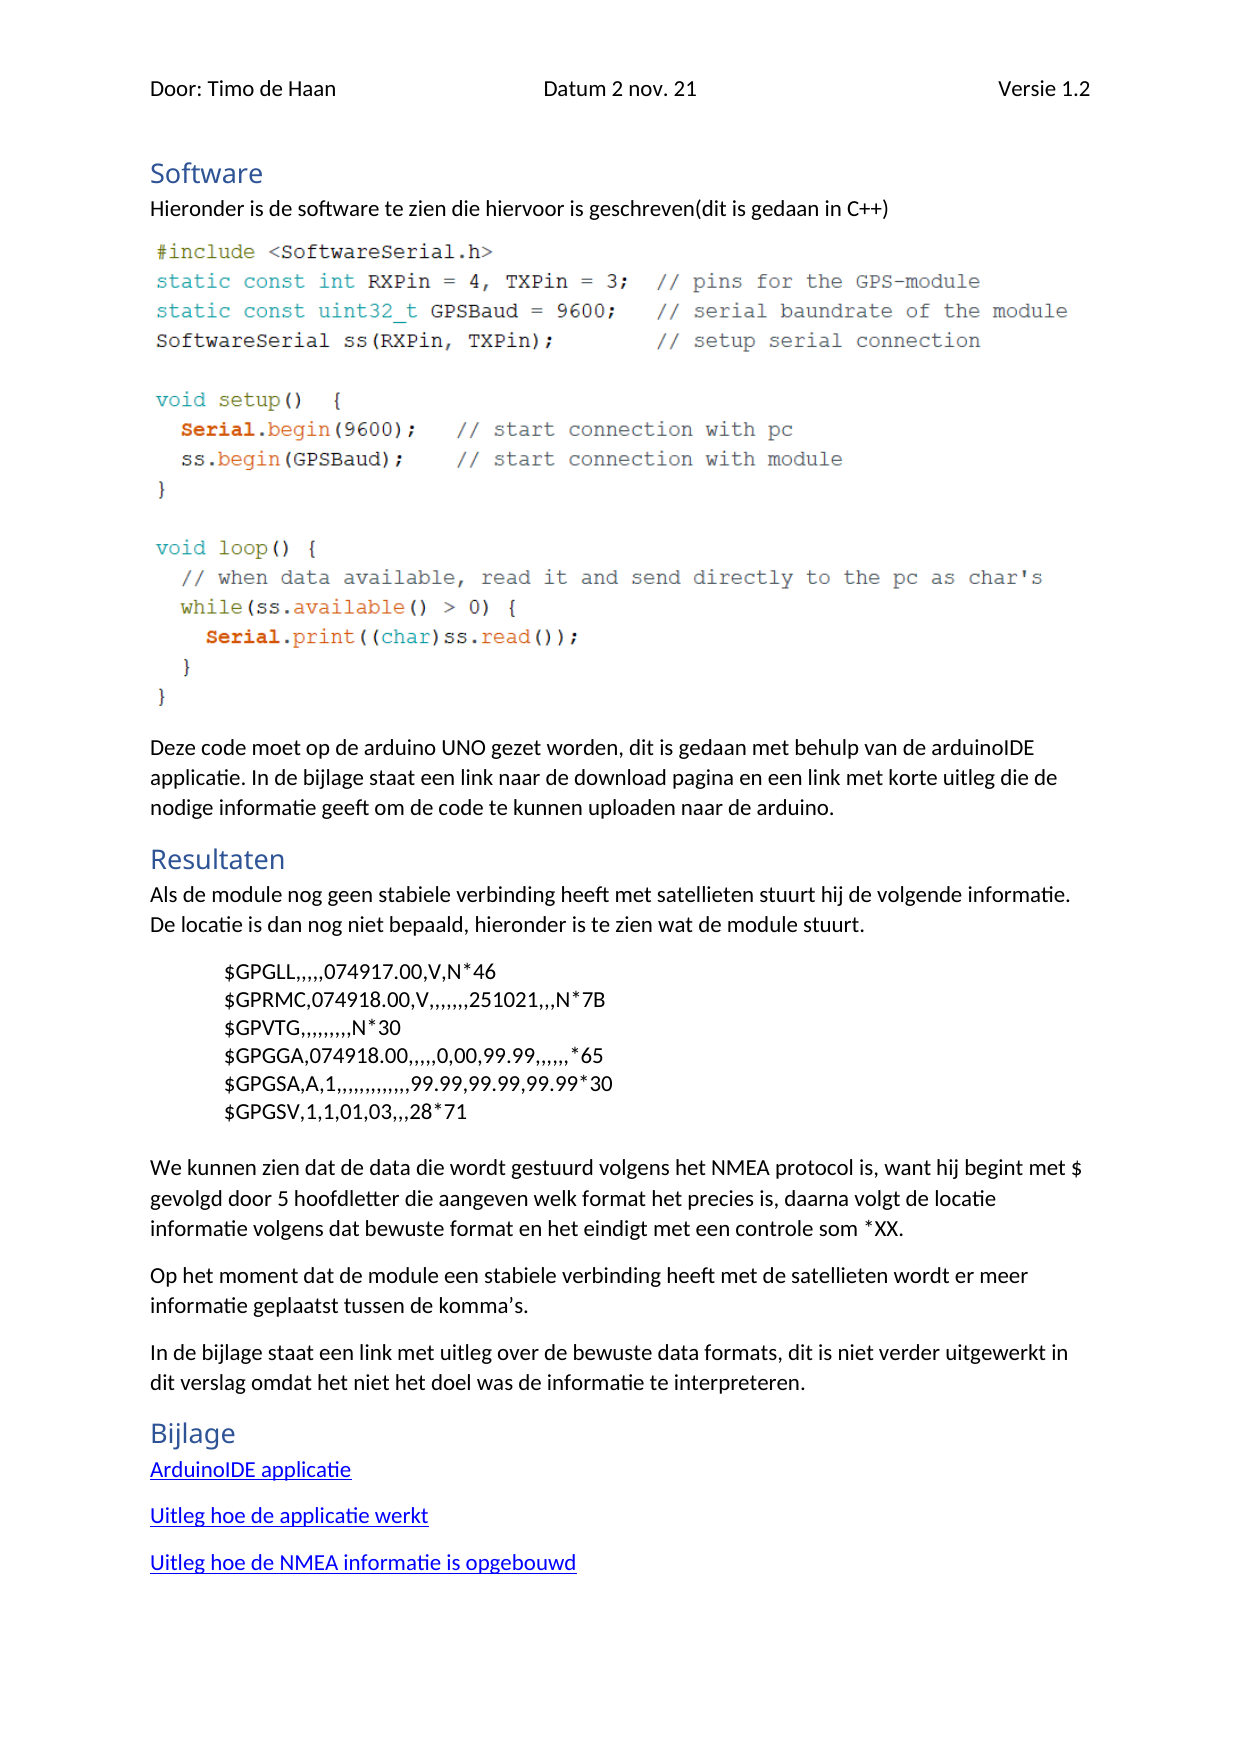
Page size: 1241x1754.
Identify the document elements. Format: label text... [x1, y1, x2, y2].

text Hieronder is de software te zien die hiervoor is geschreven(dit is gedaan in C++) [150, 194, 1090, 222]
text $GPRMC,074918.00,V,,,,,,,251021,,,N*7B [224, 985, 1090, 1013]
text $GPVTG,,,,,,,,,N*30 [224, 1013, 1090, 1041]
subtitle Bijlage [150, 1415, 1090, 1452]
text Uitleg hoe de applicatie werkt [150, 1502, 1090, 1529]
subtitle Resultaten [150, 840, 1090, 877]
text $GPGGA,074918.00,,,,,0,00,99.99,,,,,,*65 [224, 1041, 1090, 1069]
text Op het moment dat de module een stabiele verbinding heeft met de satellieten wordt er meer informatie geplaatst tussen de komma’s. [150, 1261, 1090, 1319]
text Als de module nog geen stabiele verbinding heeft met satellieten stuurt hij de volgende informatie. De locatie is dan nog niet bepaald, hieronder is te zien wat de module stuurt. [150, 880, 1090, 938]
text $GPGSV,1,1,01,03,,,28*71 [224, 1097, 1090, 1153]
text Deze code moet op de arduino UNO gezet worden, dit is gedaan met behulp van de arduinoIDE applicatie. In de bijlage staat een link naar de download pagina en een link met korte uitleg die de nodige informatie geeft om de code te kunnen uploaden naar de arduino. [150, 733, 1090, 822]
subtitle Software [150, 154, 1090, 191]
text $GPGLL,,,,,074917.00,V,N*46 [224, 957, 1090, 985]
text $GPGSA,A,1,,,,,,,,,,,,,99.99,99.99,99.99*30 [224, 1069, 1090, 1097]
text We kunnen zien dat de data die wordt gestuurd volgens het NMEA protocol is, want hij begint met $ gevolgd door 5 hoofdletter die aangeven welk format het precies is, daarna volgt de locatie informatie volgens dat bewuste format en het eindigt met een controle som *XX. [150, 1153, 1090, 1242]
text In de bijlage staat een link met uitleg over de bewuste data formats, dit is niet verder uitgewerkt in dit verslag omdat het niet het doel was de informatie te interpreteren. [150, 1338, 1090, 1396]
text Uitleg hoe de NMEA informatie is opgebouwd [150, 1548, 1090, 1576]
text ArduinoIDE applicatie [150, 1455, 1090, 1483]
picture [150, 240, 1091, 715]
